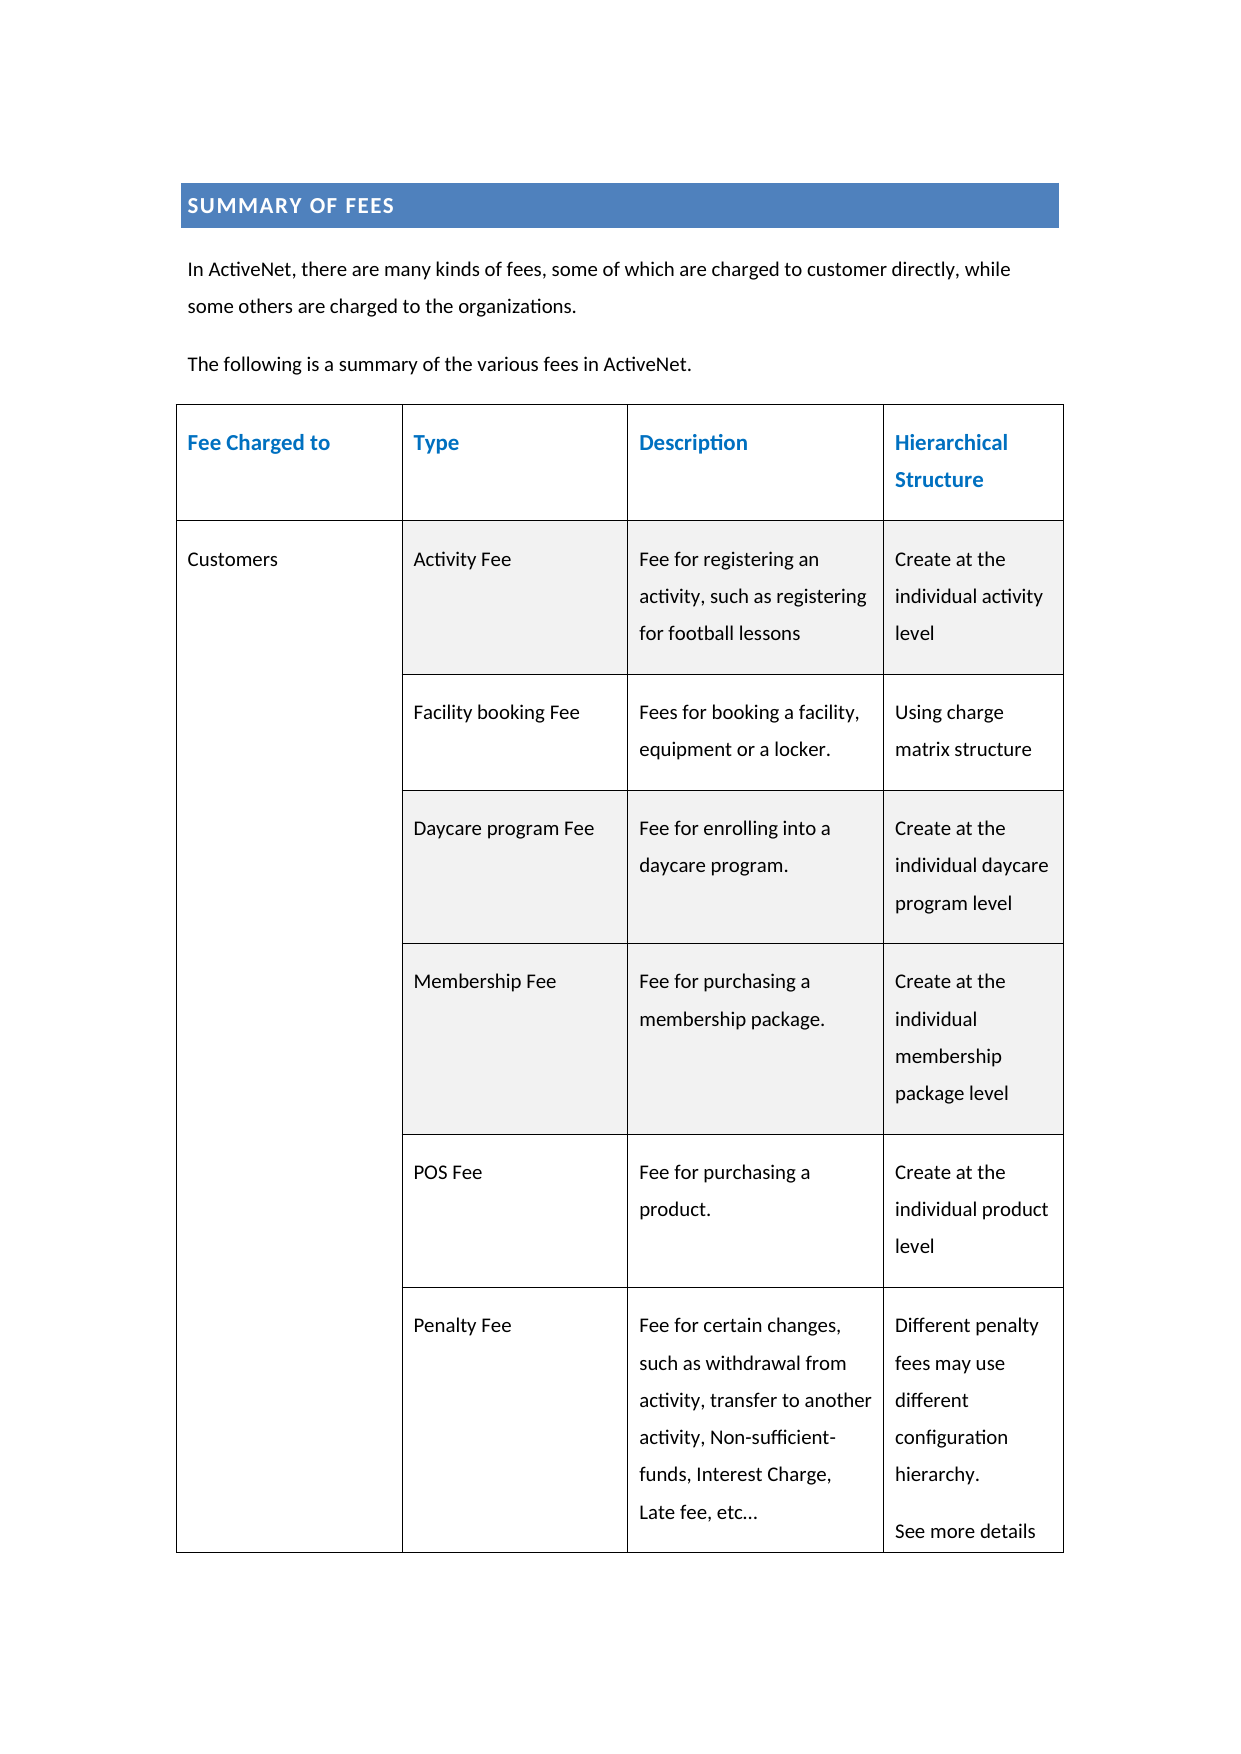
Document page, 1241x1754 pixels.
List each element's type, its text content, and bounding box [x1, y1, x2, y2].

table_cell Customers [177, 521, 402, 1552]
table_cell Fees for booking a facility, equipment or a locker. [628, 675, 883, 790]
table_cell Membership Fee [403, 944, 627, 1134]
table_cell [884, 1288, 1063, 1552]
table_cell Facility booking Fee [403, 675, 627, 790]
table_cell Create at the individual membership package level [884, 944, 1063, 1134]
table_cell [628, 1288, 883, 1552]
table_cell Fee for enrolling into a daycare program. [628, 791, 883, 943]
table_cell Activity Fee [403, 521, 627, 674]
table_cell Penalty Fee [403, 1288, 627, 1552]
table_cell Using charge matrix structure [884, 675, 1063, 790]
table_header Description [628, 405, 883, 520]
table_cell POS Fee [403, 1135, 627, 1287]
table_cell Fee for purchasing a product. [628, 1135, 883, 1287]
table_cell Daycare program Fee [403, 791, 627, 943]
table_cell Create at the individual activity level [884, 521, 1063, 674]
table_cell Create at the individual product level [884, 1135, 1063, 1287]
table_cell Fee for registering an activity, such as registering for football lessons [628, 521, 883, 674]
table_header Fee Charged to [177, 405, 402, 520]
table_header Hierarchical Structure [884, 405, 1063, 520]
table_cell Create at the individual daycare program level [884, 791, 1063, 943]
subtitle Summary of fees [188, 189, 1053, 222]
text In ActiveNet, there are many kinds of fees, some of which are charged to customer directly, while some others are charged to the organizations. [187, 253, 1053, 323]
table_header Type [403, 405, 627, 520]
text The following is a summary of the various fees in ActiveNet. [187, 347, 1053, 380]
table_cell Fee for purchasing a membership package. [628, 944, 883, 1134]
